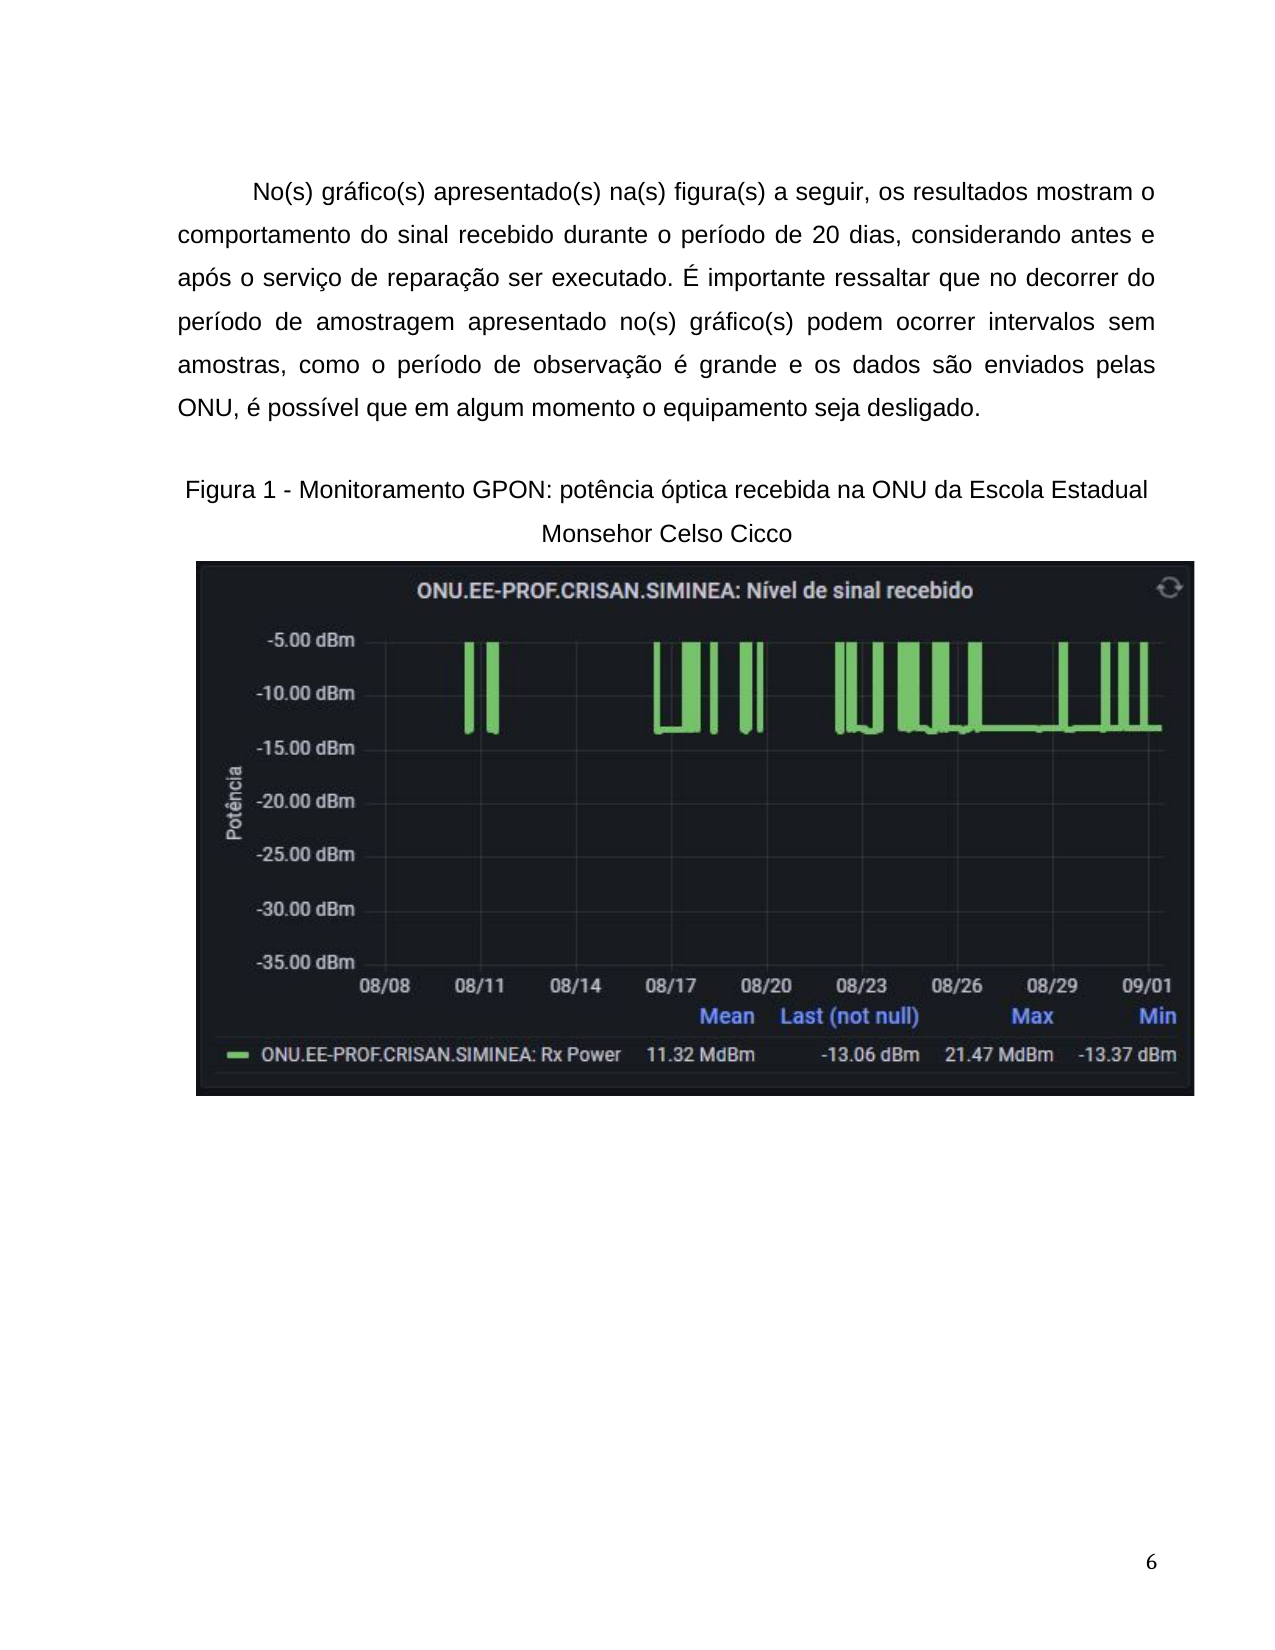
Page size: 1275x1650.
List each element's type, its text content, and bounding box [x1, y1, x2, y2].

picture [196, 561, 1195, 1096]
text No(s) gráfico(s) apresentado(s) na(s) figura(s) a seguir, os resultados mostram o comportamento do sinal recebido durante o período de 20 dias, considerando antes e após o serviço de reparação ser executado. É importante ressaltar que no decorrer do período de amostragem apresentado no(s) gráfico(s) podem ocorrer intervalos sem amostras, como o período de observação é grande e os dados são enviados pelas ONU, é possível que em algum momento o equipamento seja desligado. [177, 177, 1157, 422]
text Figura 1 - Monitoramento GPON: potência óptica recebida na ONU da Escola Estadual Monsehor Celso Cicco [177, 475, 1157, 547]
